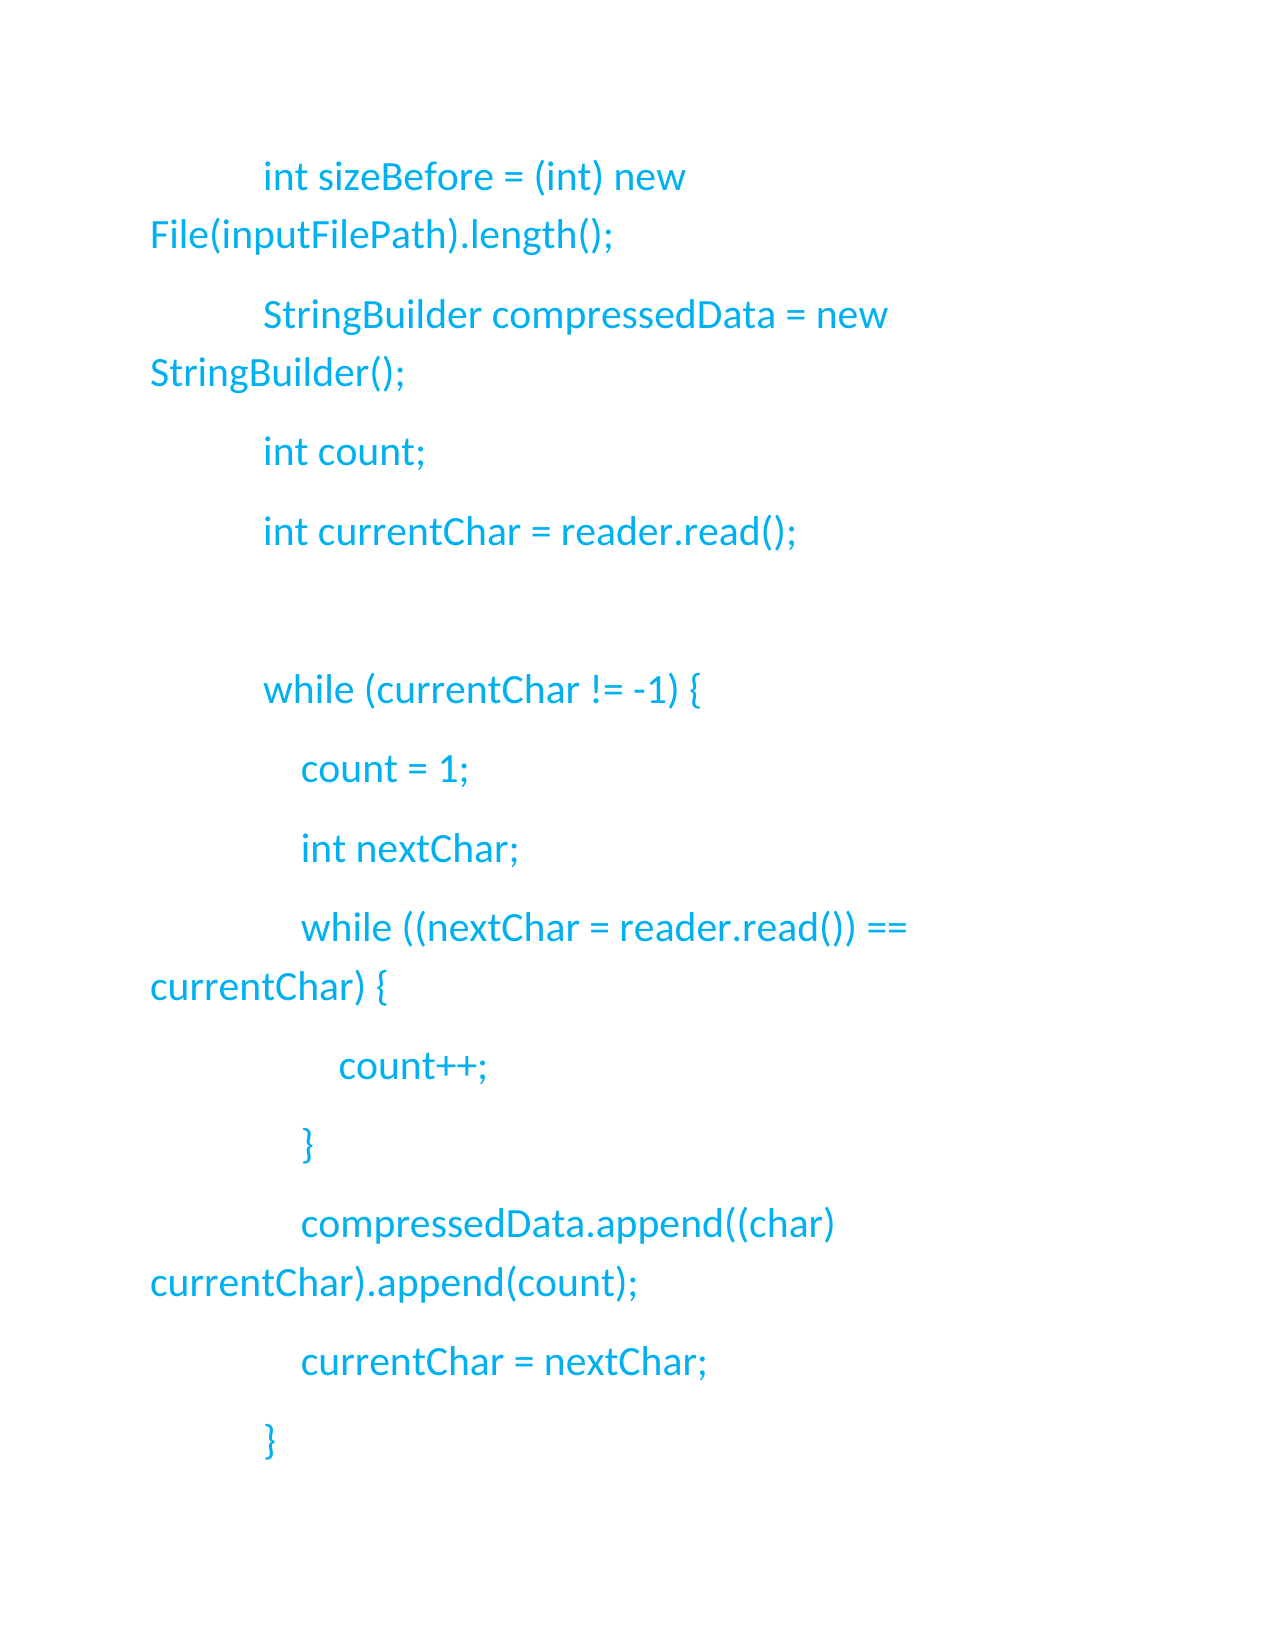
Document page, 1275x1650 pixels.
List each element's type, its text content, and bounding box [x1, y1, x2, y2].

text int nextChar; [150, 822, 1125, 873]
text count = 1; [150, 742, 1125, 793]
text count++; [150, 1039, 1125, 1089]
text compressedData.append((char) currentChar).append(count); [150, 1197, 1125, 1307]
text StringBuilder compressedData = new StringBuilder(); [150, 288, 1125, 397]
text currentChar = nextChar; [150, 1335, 1125, 1386]
text while ((nextChar = reader.read()) == currentChar) { [150, 901, 1125, 1010]
text } [150, 1118, 1125, 1169]
text int currentChar = reader.read(); [150, 505, 1125, 556]
text } [150, 1414, 1125, 1465]
text int count; [150, 425, 1125, 476]
text int sizeBefore = (int) new File(inputFilePath).length(); [150, 150, 1125, 259]
text while (currentChar != -1) { [150, 663, 1125, 714]
